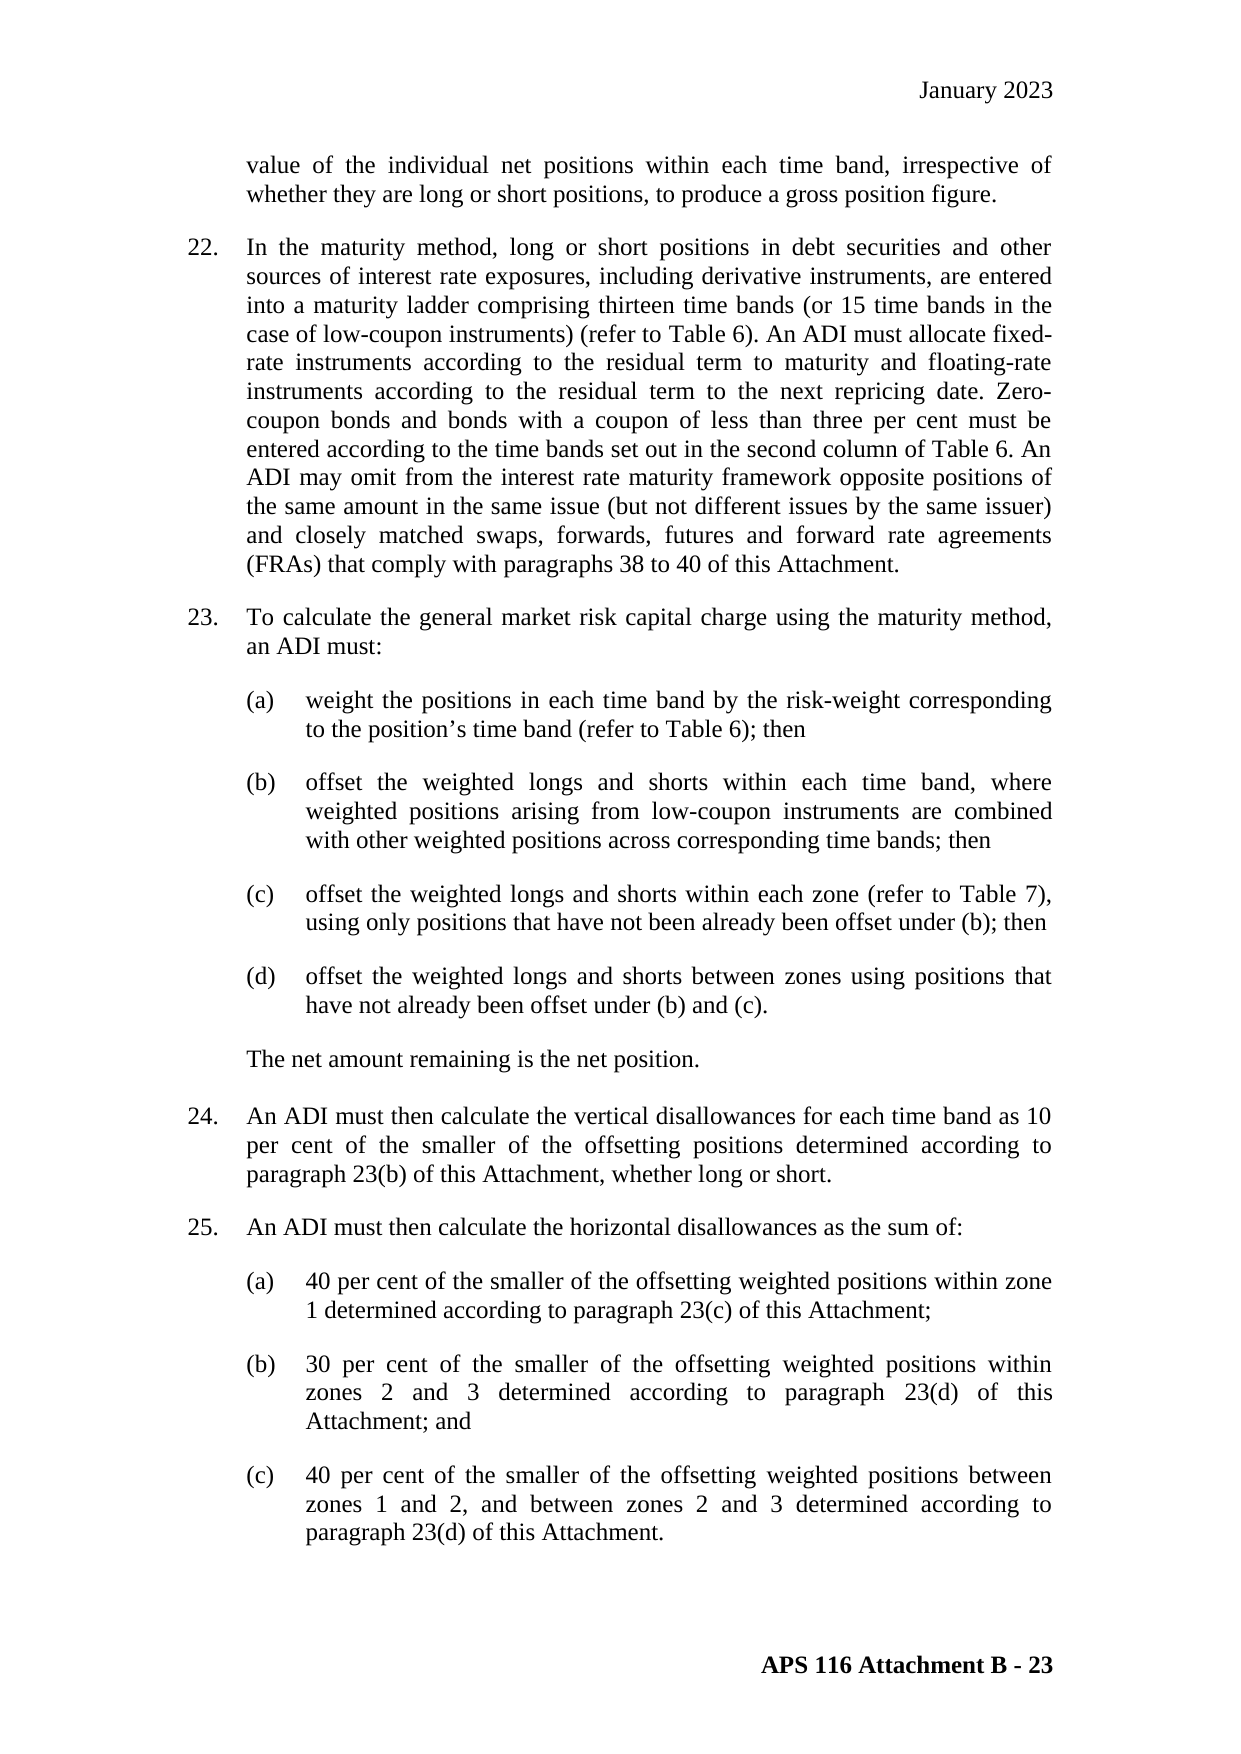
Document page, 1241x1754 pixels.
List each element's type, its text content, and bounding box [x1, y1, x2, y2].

list An must then calculate the vertical disallowances for each time band as 10 per cent of the smaller of the offsetting positions determined according to paragraph 23(b) of this Attachment, whether long or short. [187, 1101, 1053, 1187]
list offset the weighted longs and shorts between zones using positions that have not already been offset under (b) and (c). [246, 961, 1053, 1019]
list An must then calculate the horizontal disallowances as the sum of: [187, 1212, 1053, 1241]
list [187, 150, 1053, 207]
list To calculate the general market risk capital charge using the maturity method, an must: [187, 602, 1053, 660]
list 30 per cent of the smaller of the offsetting weighted positions within zones 2 and 3 determined according to paragraph 23(d) of this Attachment; and [246, 1349, 1053, 1435]
list In the maturity method, long or short positions in debt securities and other sources of interest rate exposures, including derivative instruments, are entered into a maturity ladder comprising thirteen time bands (or 15 time bands in the case of low-coupon instruments) (refer to Table 6). An must allocate fixed-rate instruments according to the residual term to maturity and floating-rate instruments according to the residual term to the next repricing date. Zero-coupon bonds and bonds with a coupon of less than three per cent must be entered according to the time bands set out in the second column of Table 6. An may omit from the interest rate maturity framework opposite positions of the same amount in the same issue (but not different issues by the same issuer) and closely matched swaps, forwards, futures and forward rate agreements (FRAs) that comply with paragraphs 38 to 40 of this Attachment. [187, 232, 1053, 577]
list 40 per cent of the smaller of the offsetting weighted positions within zone 1 determined according to paragraph 23(c) of this Attachment; [246, 1266, 1053, 1324]
list offset the weighted longs and shorts within each zone (refer to Table 7), using only positions that have not been already been offset under (b); then [246, 879, 1053, 936]
list weight the positions in each time band by the risk-weight corresponding to the position’s time band (refer to Table 6); then [246, 685, 1053, 742]
list 40 per cent of the smaller of the offsetting weighted positions between zones 1 and 2, and between zones 2 and 3 determined according to paragraph 23(d) of this Attachment. [246, 1460, 1053, 1546]
list offset the weighted longs and shorts within each time band, where weighted positions arising from low-coupon instruments are combined with other weighted positions across corresponding time bands; then [246, 767, 1053, 854]
text The net amount remaining is the net position. [246, 1044, 1053, 1072]
